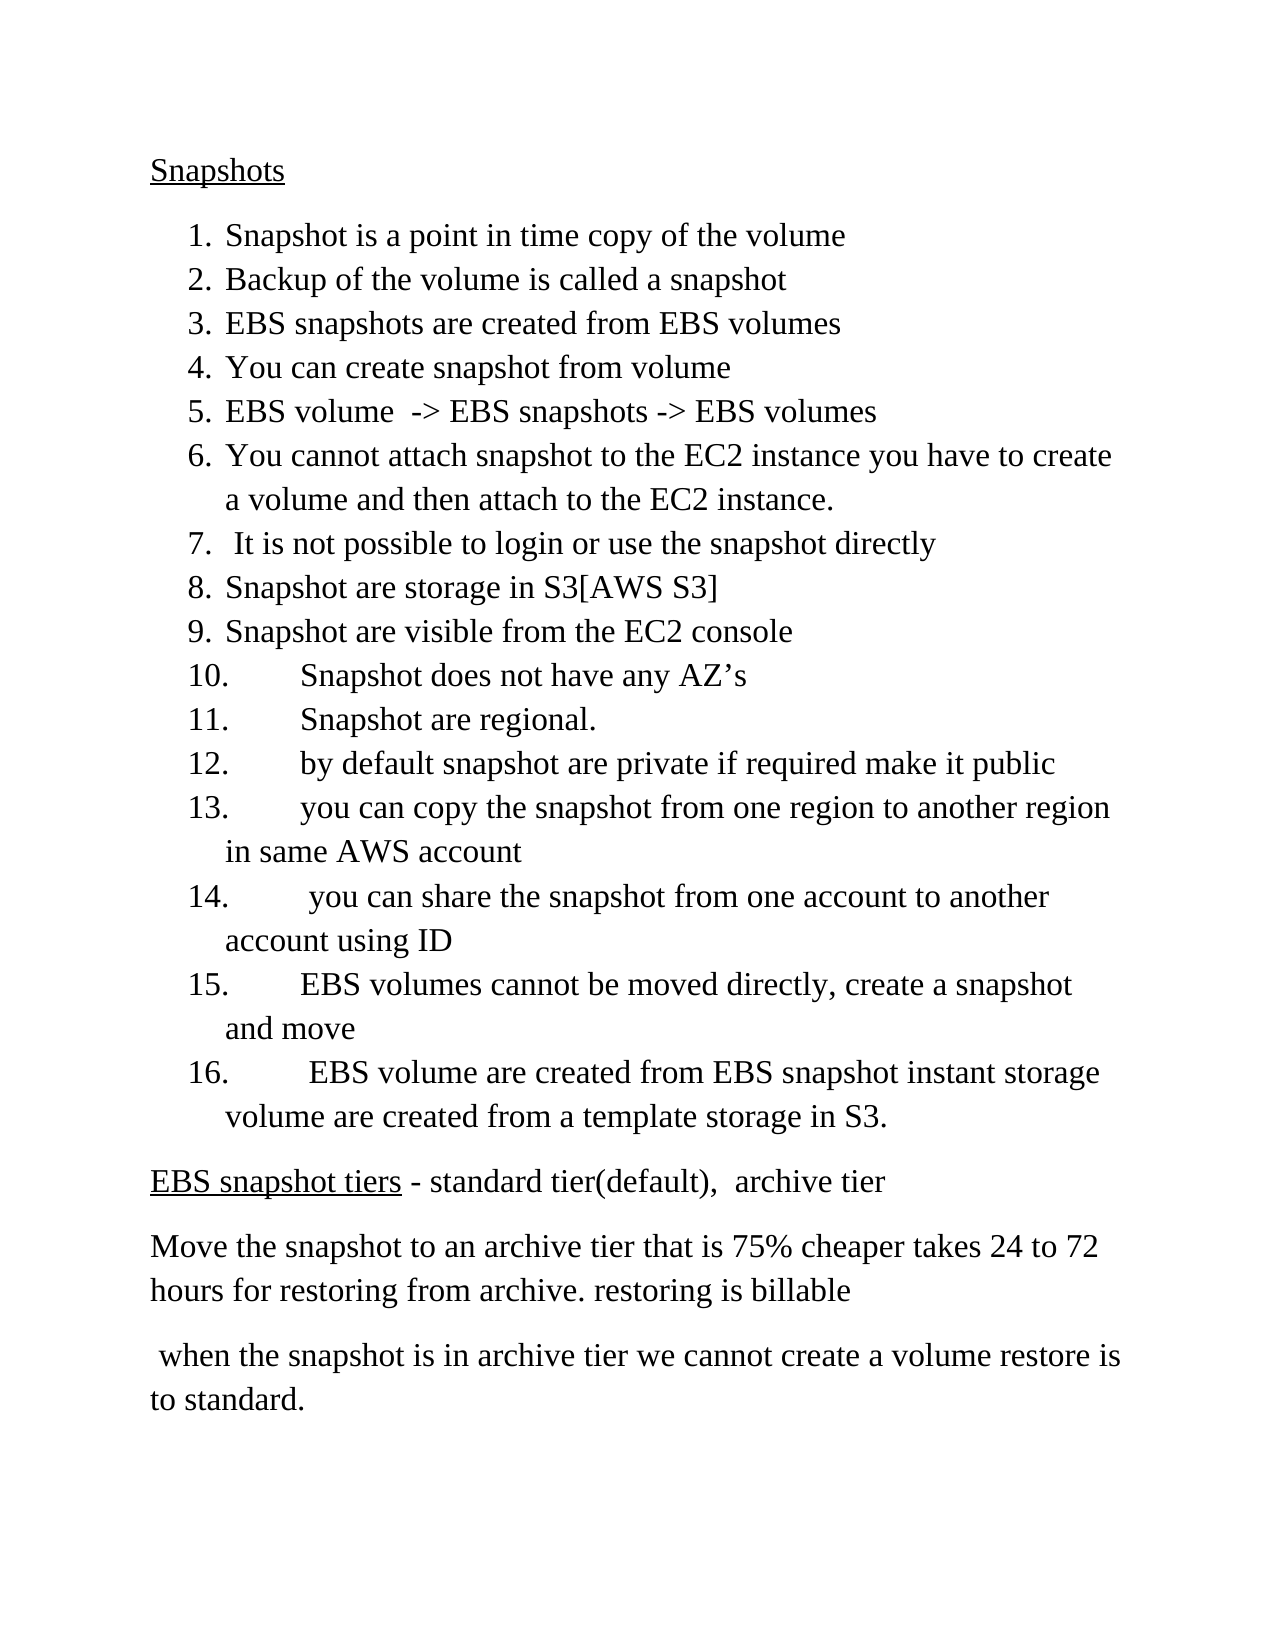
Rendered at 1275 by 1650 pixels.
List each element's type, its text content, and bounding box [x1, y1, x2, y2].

text when the snapshot is in archive tier we cannot create a volume restore is to standard. [150, 1335, 1125, 1417]
list Backup of the volume is called a snapshot [187, 259, 1125, 297]
list Snapshot are regional. [187, 699, 1125, 738]
list EBS volumes cannot be moved directly, create a snapshot and move [187, 964, 1125, 1046]
list by default snapshot are private if required make it public [187, 744, 1125, 782]
list EBS volume are created from EBS snapshot instant storage volume are created from a template storage in S3. [187, 1052, 1125, 1134]
list Snapshot are storage in S3[AWS S3] [187, 567, 1125, 606]
list Snapshot are visible from the EC2 console [187, 611, 1125, 650]
list Snapshot does not have any AZ’s [187, 656, 1125, 694]
list EBS volume -> EBS snapshots -> EBS volumes [187, 391, 1125, 429]
list you can copy the snapshot from one region to another region in same AWS account [187, 788, 1125, 870]
text Snapshots [150, 150, 1125, 188]
list It is not possible to login or use the snapshot directly [187, 523, 1125, 562]
list you can share the snapshot from one account to another account using ID [187, 876, 1125, 958]
text Move the snapshot to an archive tier that is 75% cheaper takes 24 to 72 hours for restoring from archive. restoring is billable [150, 1226, 1125, 1308]
list EBS snapshots are created from EBS volumes [187, 303, 1125, 341]
text EBS snapshot tiers - standard tier(default), archive tier [150, 1161, 1125, 1199]
list You cannot attach snapshot to the EC2 instance you have to create a volume and then attach to the EC2 instance. [187, 435, 1125, 518]
list You can create snapshot from volume [187, 347, 1125, 385]
list Snapshot is a point in time copy of the volume [187, 215, 1125, 253]
